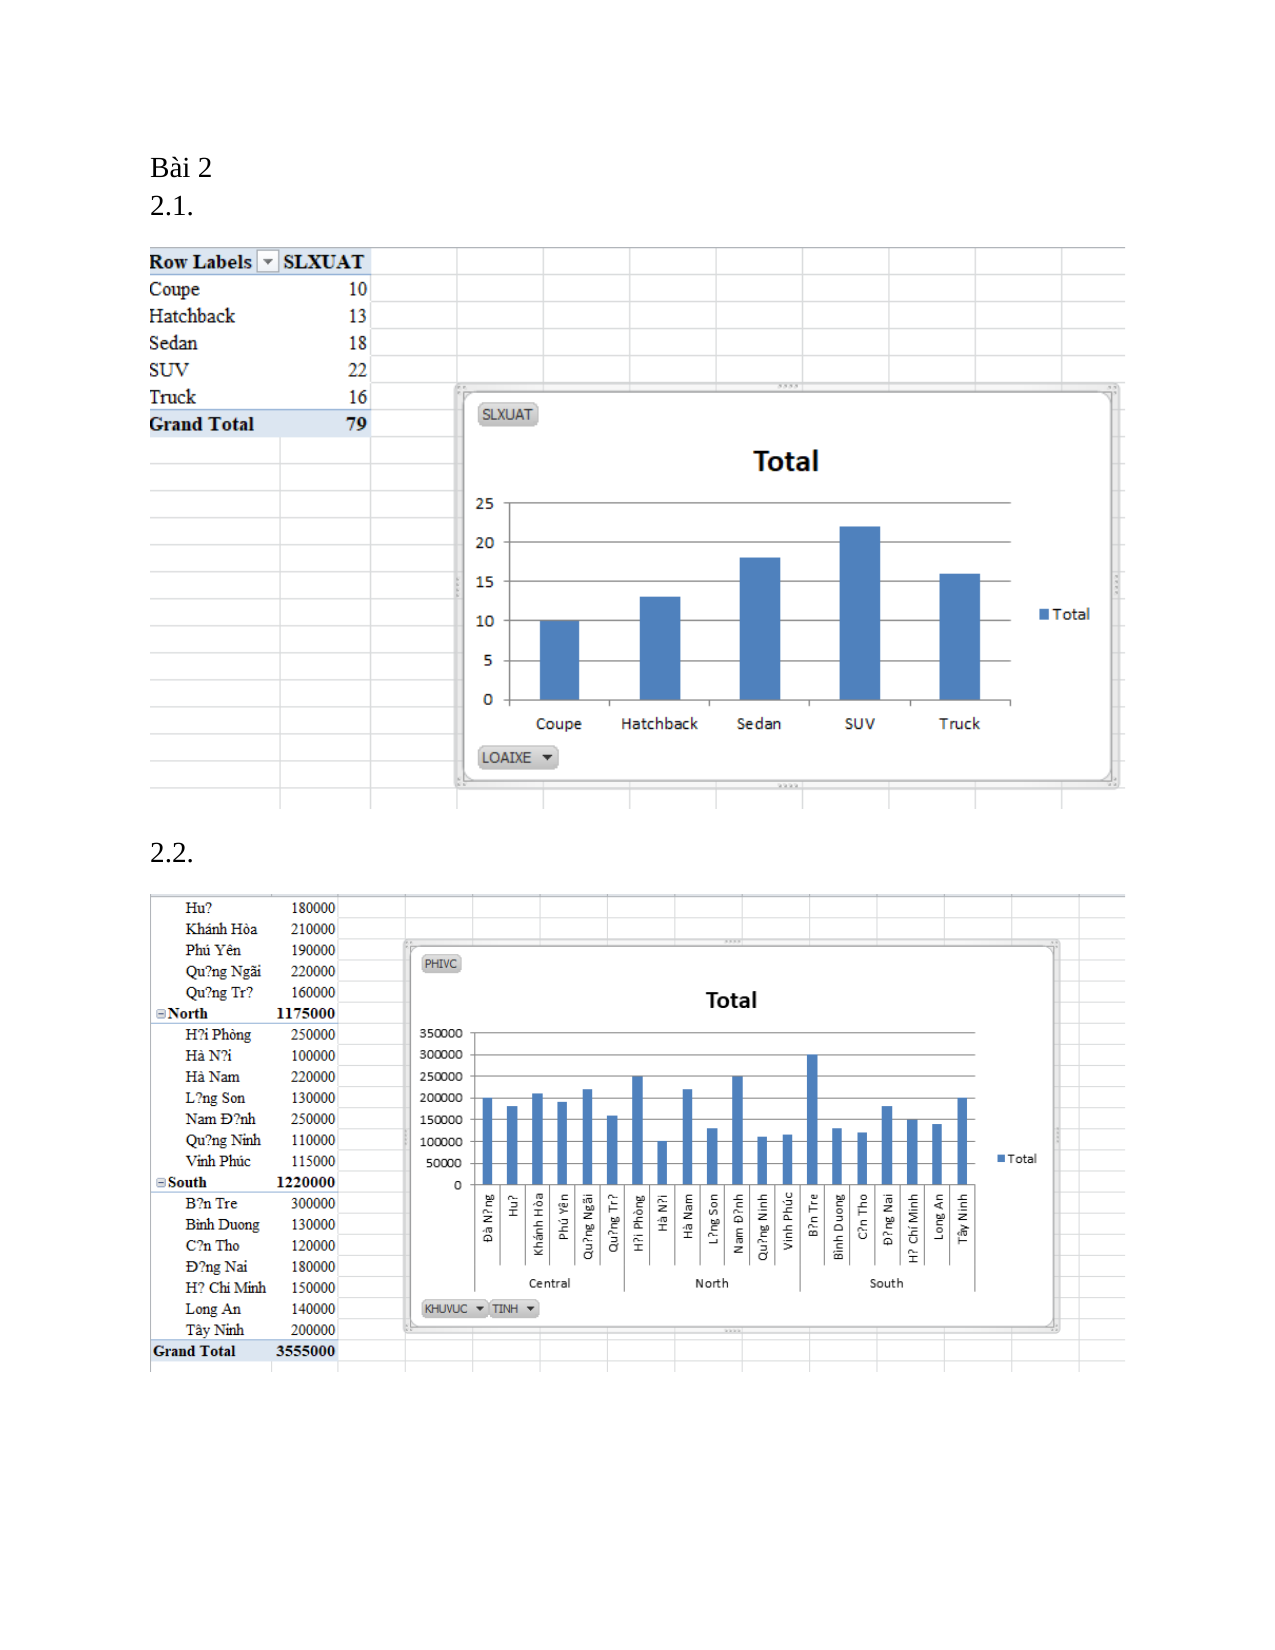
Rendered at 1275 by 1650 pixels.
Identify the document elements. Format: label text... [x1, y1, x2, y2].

text Bài 2 2.1. [150, 150, 1125, 222]
picture [150, 247, 1125, 809]
picture [150, 894, 1125, 1372]
text 2.2. [150, 835, 1125, 868]
